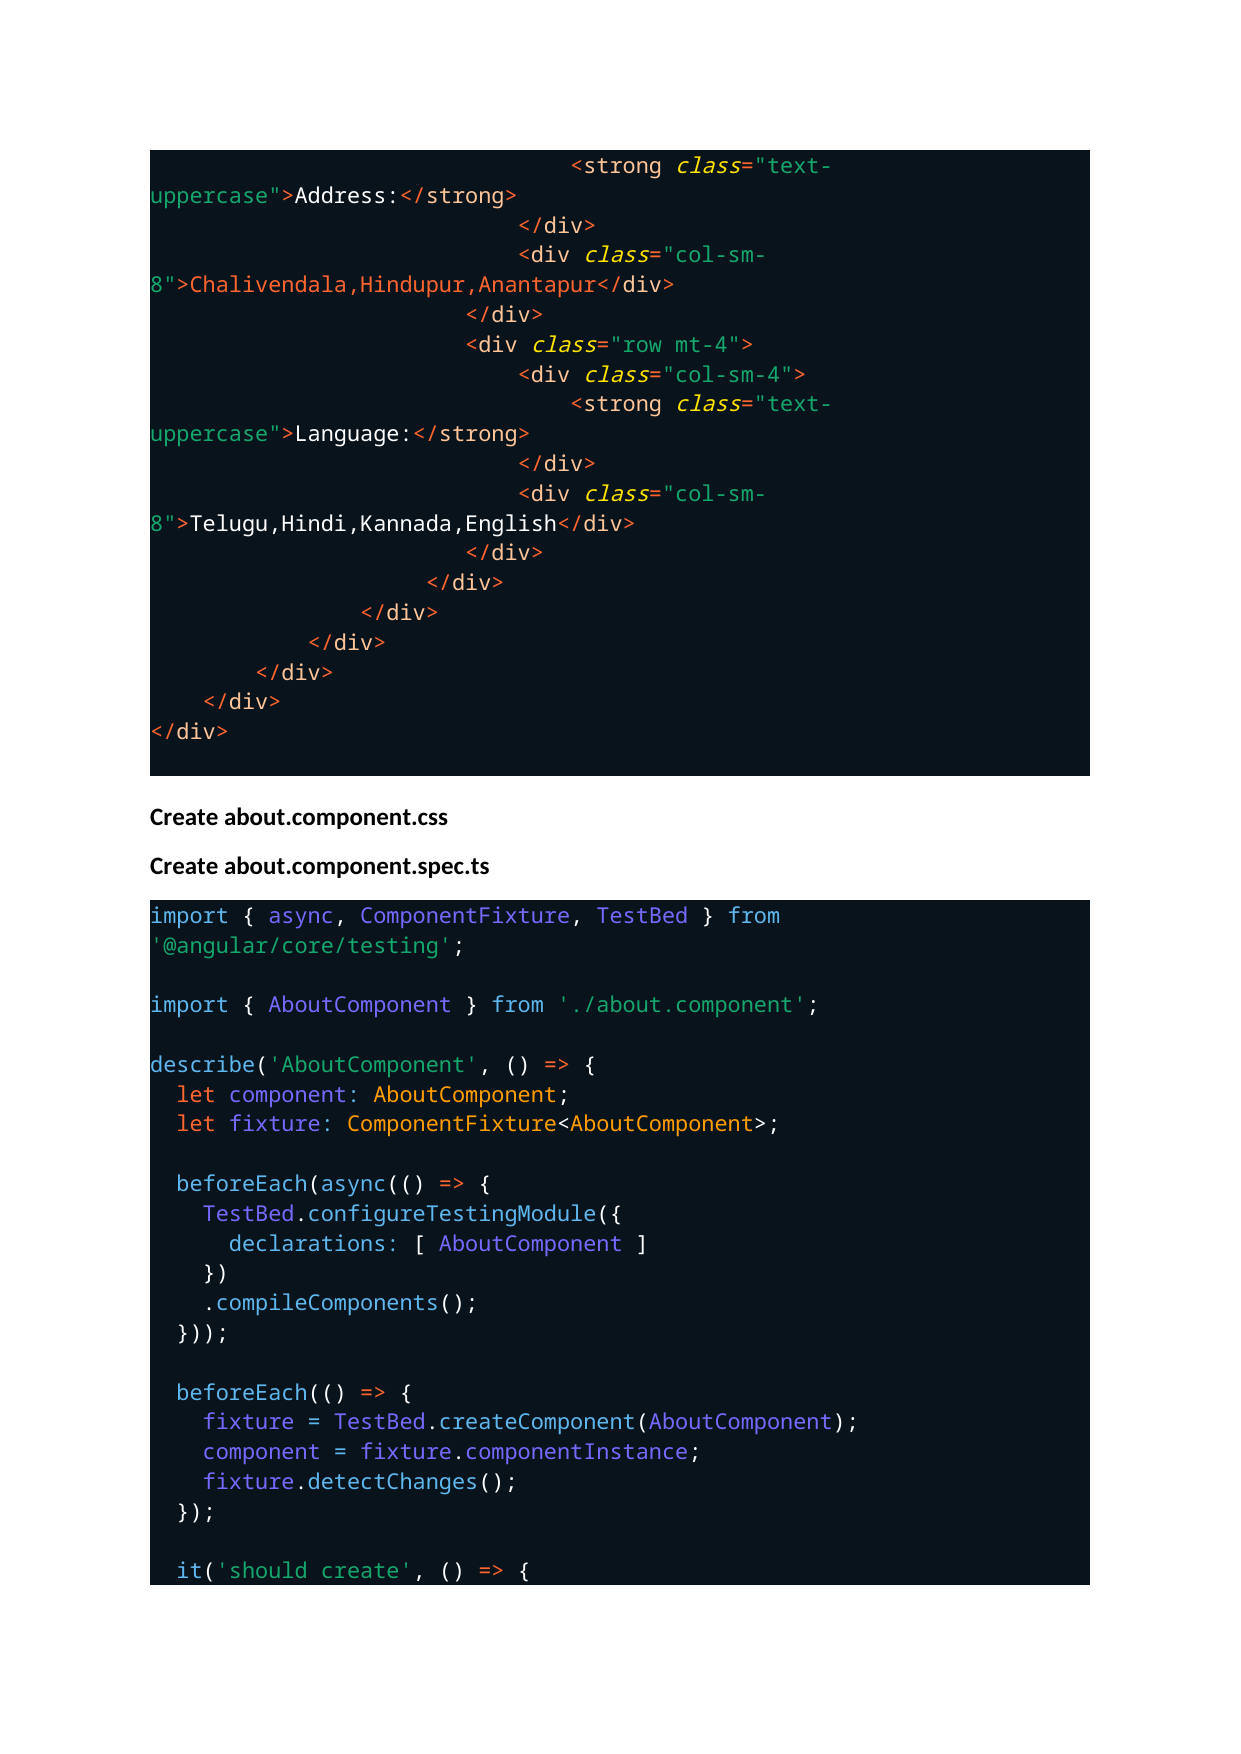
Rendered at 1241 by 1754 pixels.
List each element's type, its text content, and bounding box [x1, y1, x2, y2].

text <div class="col-sm-8">Telugu,Hindi,Kannada,English</div> [150, 478, 1090, 537]
text let fixture: ComponentFixture<AboutComponent>; [150, 1108, 1090, 1138]
text </div> [150, 716, 1090, 746]
text fixture.detectChanges(); [150, 1466, 1090, 1496]
text </div> [150, 686, 1090, 716]
text </div> [150, 448, 1090, 478]
text }); [150, 1496, 1090, 1525]
text </div> [150, 656, 1090, 686]
text describe('AboutComponent', () => { [150, 1049, 1090, 1078]
text </div> [150, 597, 1090, 627]
text <div class="row mt-4"> [150, 329, 1090, 358]
text let component: AboutComponent; [150, 1078, 1090, 1108]
text </div> [150, 627, 1090, 656]
text beforeEach(async(() => { [150, 1168, 1090, 1198]
text <strong class="text-uppercase">Language:</strong> [150, 388, 1090, 448]
text })); [150, 1317, 1090, 1347]
text <div class="col-sm-8">Chalivendala,Hindupur,Anantapur</div> [150, 239, 1090, 299]
text it('should create', () => { [150, 1555, 1090, 1585]
text component = fixture.componentInstance; [150, 1436, 1090, 1466]
text .compileComponents(); [150, 1287, 1090, 1317]
text Create about.component.spec.ts [150, 850, 1090, 881]
text }) [150, 1257, 1090, 1287]
text </div> [150, 567, 1090, 597]
text beforeEach(() => { [150, 1376, 1090, 1406]
text <strong class="text-uppercase">Address:</strong> [150, 150, 1090, 209]
text TestBed.configureTestingModule({ [150, 1198, 1090, 1227]
text fixture = TestBed.createComponent(AboutComponent); [150, 1406, 1090, 1436]
text </div> [150, 537, 1090, 567]
text import { AboutComponent } from './about.component'; [150, 989, 1090, 1019]
text Create about.component.css [150, 801, 1090, 831]
text <div class="col-sm-4"> [150, 358, 1090, 388]
text declarations: [ AboutComponent ] [150, 1227, 1090, 1257]
text import { async, ComponentFixture, TestBed } from '@angular/core/testing'; [150, 900, 1090, 959]
text </div> [150, 299, 1090, 329]
text </div> [150, 209, 1090, 239]
